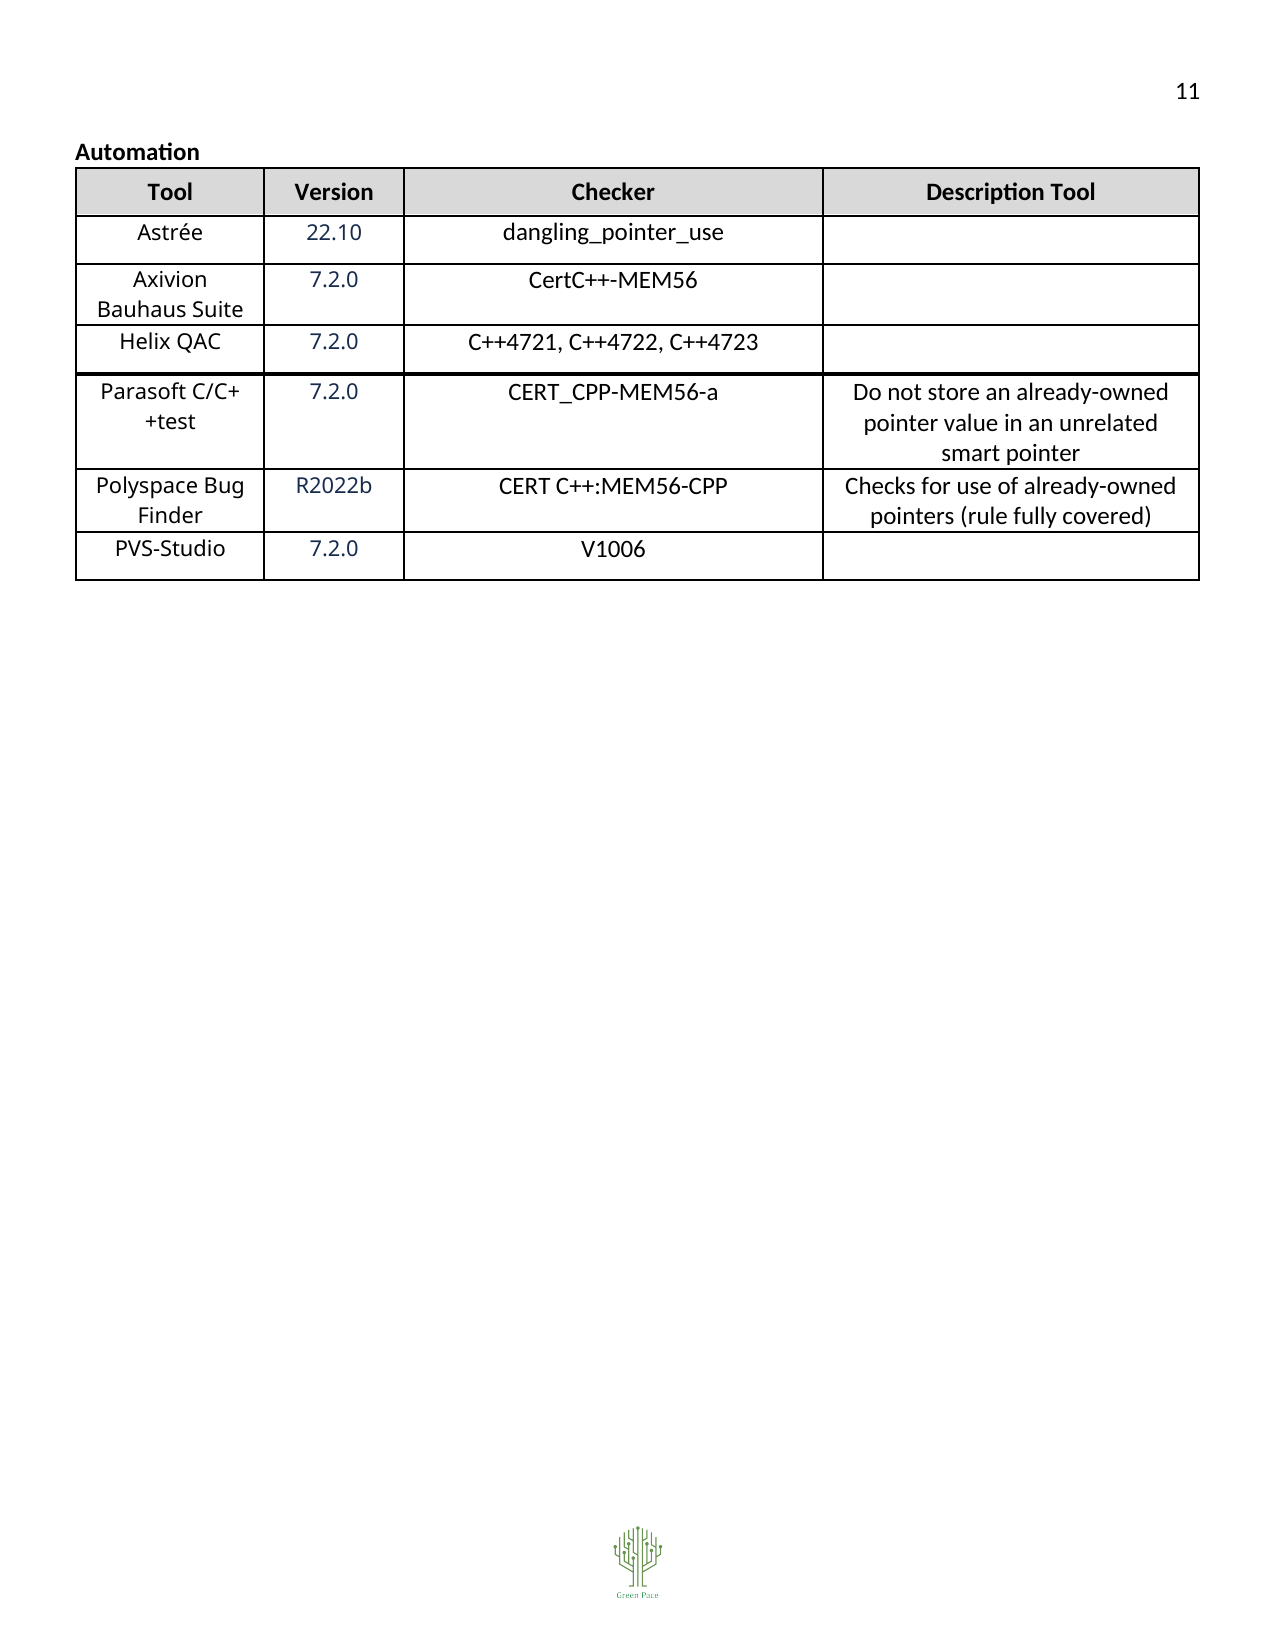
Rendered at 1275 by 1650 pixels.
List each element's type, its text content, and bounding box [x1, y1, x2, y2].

table_cell 7.2.0 [265, 326, 403, 372]
table_header Do not store an already-owned pointer value in an unrelated smart pointer [824, 376, 1198, 468]
table_cell Astrée [77, 217, 263, 262]
table_cell C++4721, C++4722, C++4723 [405, 326, 822, 372]
table_cell 7.2.0 [265, 265, 403, 324]
table_cell dangling_pointer_use [405, 217, 822, 262]
table_cell Axivion Bauhaus Suite [207, 265, 263, 324]
table_header CERT_CPP-MEM56-a [405, 376, 822, 468]
table_header Description Tool [824, 169, 1198, 214]
picture [605, 1521, 670, 1606]
table_cell Polyspace Bug Finder [77, 470, 263, 531]
table_cell 22.10 [265, 217, 403, 262]
table_cell [824, 217, 1198, 262]
table_cell [824, 265, 1198, 324]
table_cell Helix QAC [77, 326, 263, 372]
table_cell 7.2.0 [265, 533, 403, 579]
table_cell PVS-Studio [77, 533, 263, 579]
table_cell CertC++-MEM56 [405, 265, 822, 324]
table_cell CERT C++:MEM56-CPP [405, 470, 822, 531]
table_header Checker [405, 169, 822, 214]
table_header Parasoft C/C++test [77, 376, 263, 468]
table_cell Axivion Bauhaus Suite [77, 265, 133, 324]
table_cell [824, 533, 1198, 579]
table_cell R2022b [265, 470, 403, 531]
table_cell V1006 [405, 533, 822, 579]
table_header Version [265, 169, 403, 214]
table_cell [824, 326, 1198, 372]
table_cell Checks for use of already-owned pointers (rule fully covered) [824, 470, 1198, 531]
text Automation [75, 136, 1200, 167]
table_header 7.2.0 [265, 376, 403, 468]
table_header Tool [77, 169, 263, 214]
